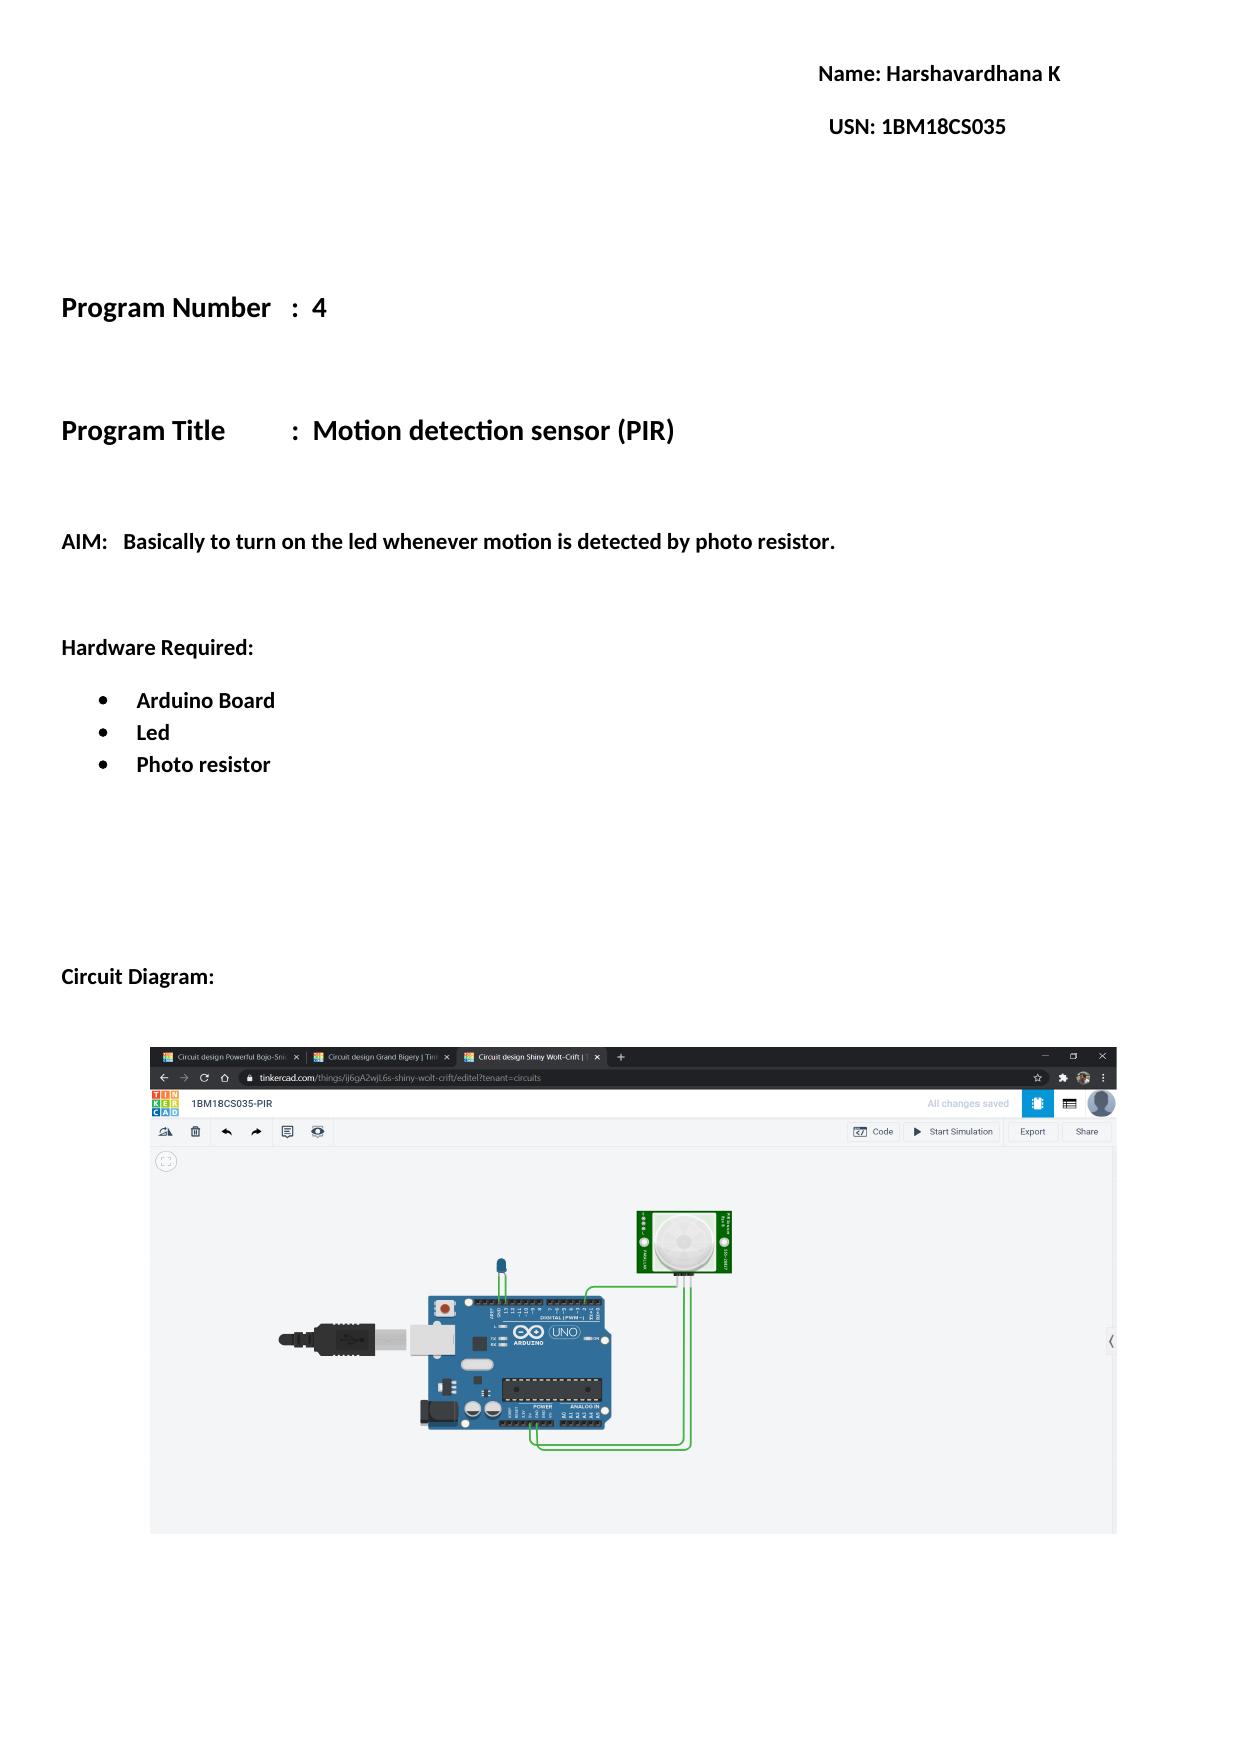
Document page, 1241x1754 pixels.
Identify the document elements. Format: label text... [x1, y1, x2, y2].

text Program Number : 4 [61, 289, 1090, 324]
list Photo resistor [99, 750, 1090, 778]
list Led [99, 718, 1090, 746]
text Program Title : Motion detection sensor (PIR) [61, 412, 1090, 448]
text Name: Harshavardhana K [61, 59, 1090, 87]
text AIM: Basically to turn on the led whenever motion is detected by photo resistor. [61, 527, 1090, 555]
text USN: 1BM18CS035 [61, 112, 1090, 140]
text Hardware Required: [61, 633, 1090, 661]
text Circuit Diagram: [61, 962, 1090, 991]
picture [150, 1047, 1117, 1534]
list Arduino Board [99, 686, 1090, 714]
